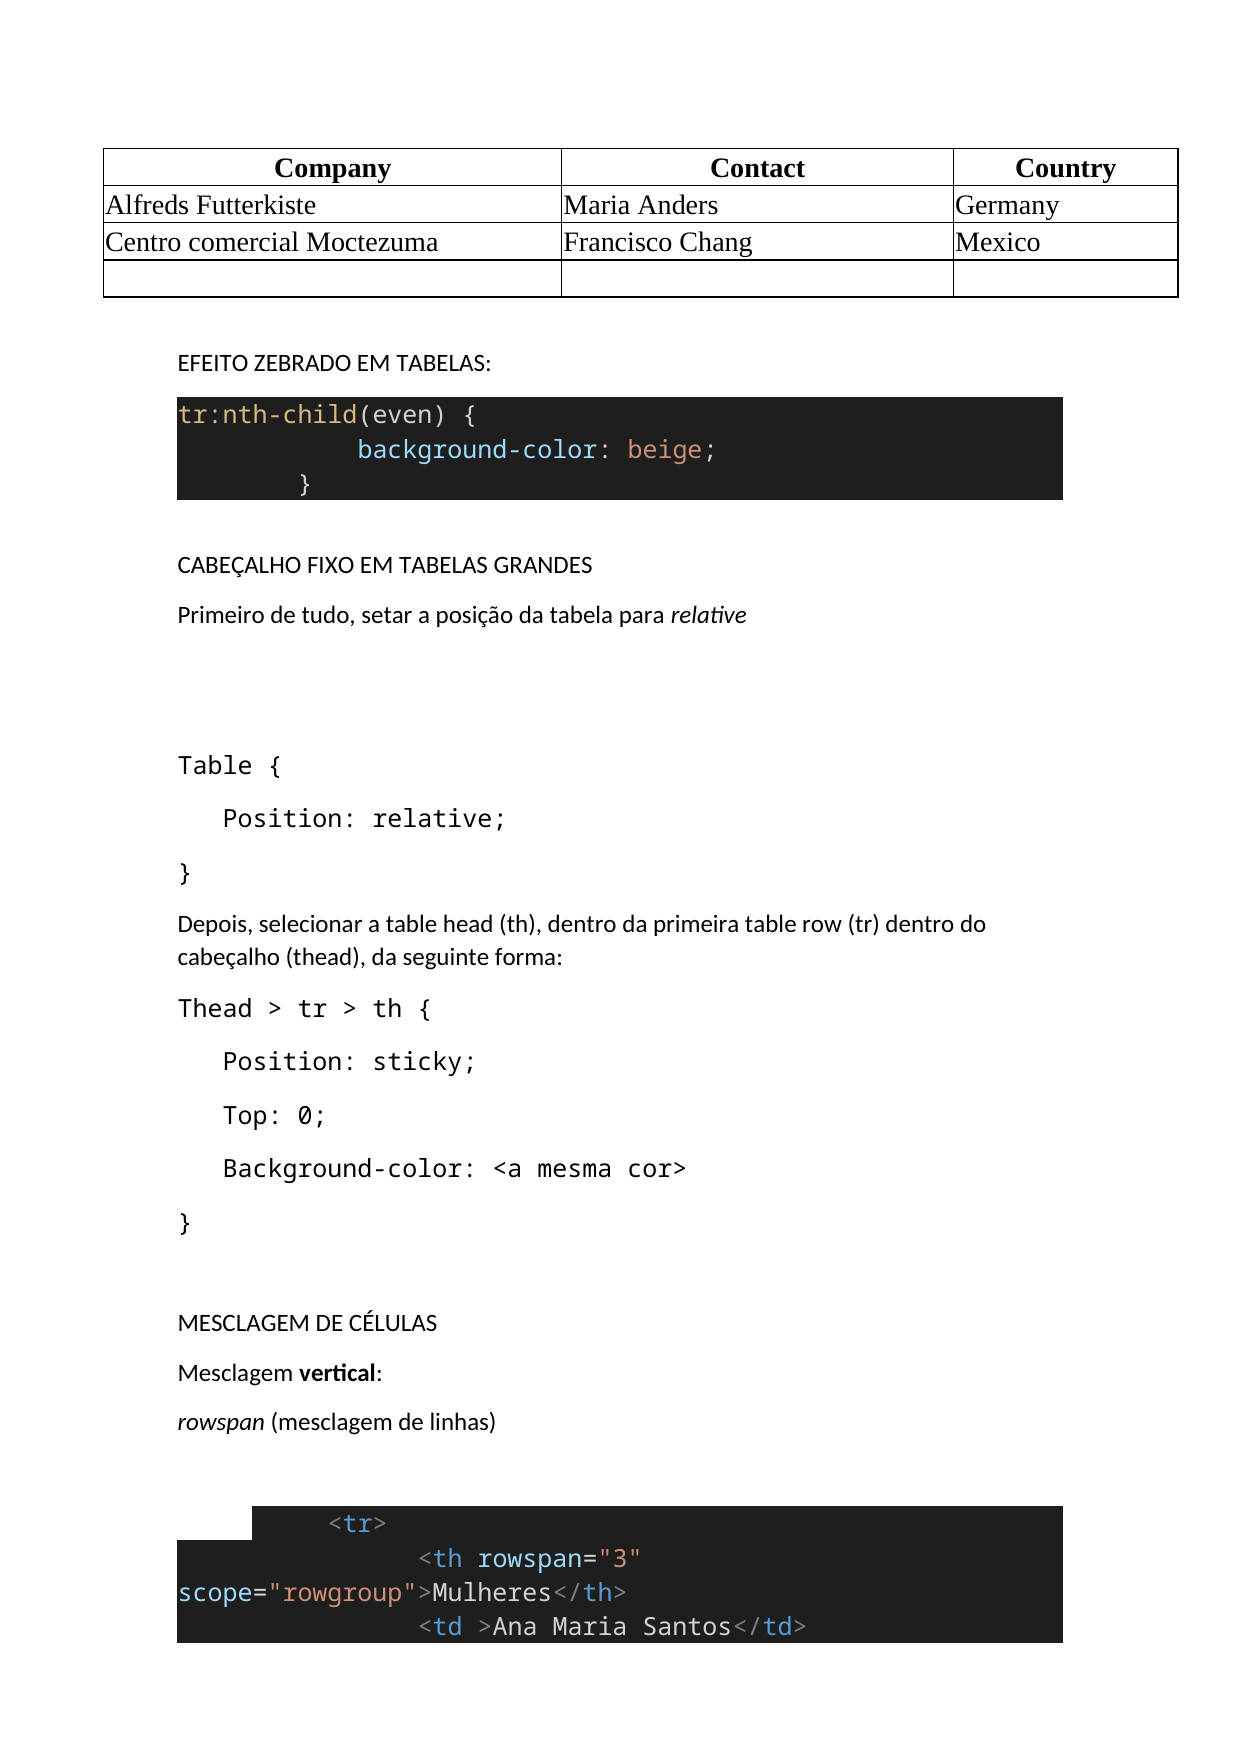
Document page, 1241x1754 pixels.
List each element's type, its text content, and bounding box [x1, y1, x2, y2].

table_cell Centro comercial Moctezuma [104, 223, 561, 259]
table_header Contact [562, 149, 953, 185]
text Background-color: <a mesma cor> [177, 1151, 1063, 1185]
table_cell Maria Anders [562, 186, 953, 222]
text Mesclagem vertical: [177, 1357, 1063, 1387]
text } [177, 465, 1063, 500]
text Depois, selecionar a table head (th), dentro da primeira table row (tr) dentro do cabeçalho (thead), da seguinte forma: [177, 908, 1063, 971]
text <tr> [252, 1506, 1063, 1540]
text Top: 0; [177, 1097, 1063, 1131]
text Position: relative; [177, 801, 1063, 835]
text CABEÇALHO FIXO EM TABELAS GRANDES [177, 549, 1063, 580]
table_cell [104, 261, 561, 296]
text Primeiro de tudo, setar a posição da tabela para relative [177, 599, 1063, 629]
table_cell Francisco Chang [562, 223, 953, 259]
text <td >Ana Maria Santos</td> [177, 1609, 1063, 1643]
table_header Country [954, 149, 1177, 185]
table_cell Alfreds Futterkiste [104, 186, 561, 222]
text tr:nth-child(even) { [177, 397, 1063, 431]
text } [177, 1204, 1063, 1238]
text } [177, 854, 1063, 889]
table_cell Mexico [954, 223, 1177, 259]
text Thead > tr > th { [177, 991, 1063, 1024]
text background-color: beige; [177, 431, 1063, 465]
text rowspan (mesclagem de linhas) [177, 1406, 1063, 1437]
text Table { [177, 748, 1063, 782]
text Position: sticky; [177, 1044, 1063, 1078]
text EFEITO ZEBRADO EM TABELAS: [177, 347, 1063, 378]
table_cell Germany [954, 186, 1177, 222]
table_cell [954, 261, 1177, 296]
text <th rowspan="3" scope="rowgroup">Mulheres</th> [177, 1540, 1063, 1609]
text MESCLAGEM DE CÉLULAS [177, 1307, 1063, 1338]
table_cell [562, 261, 953, 296]
table_header Company [104, 149, 561, 185]
